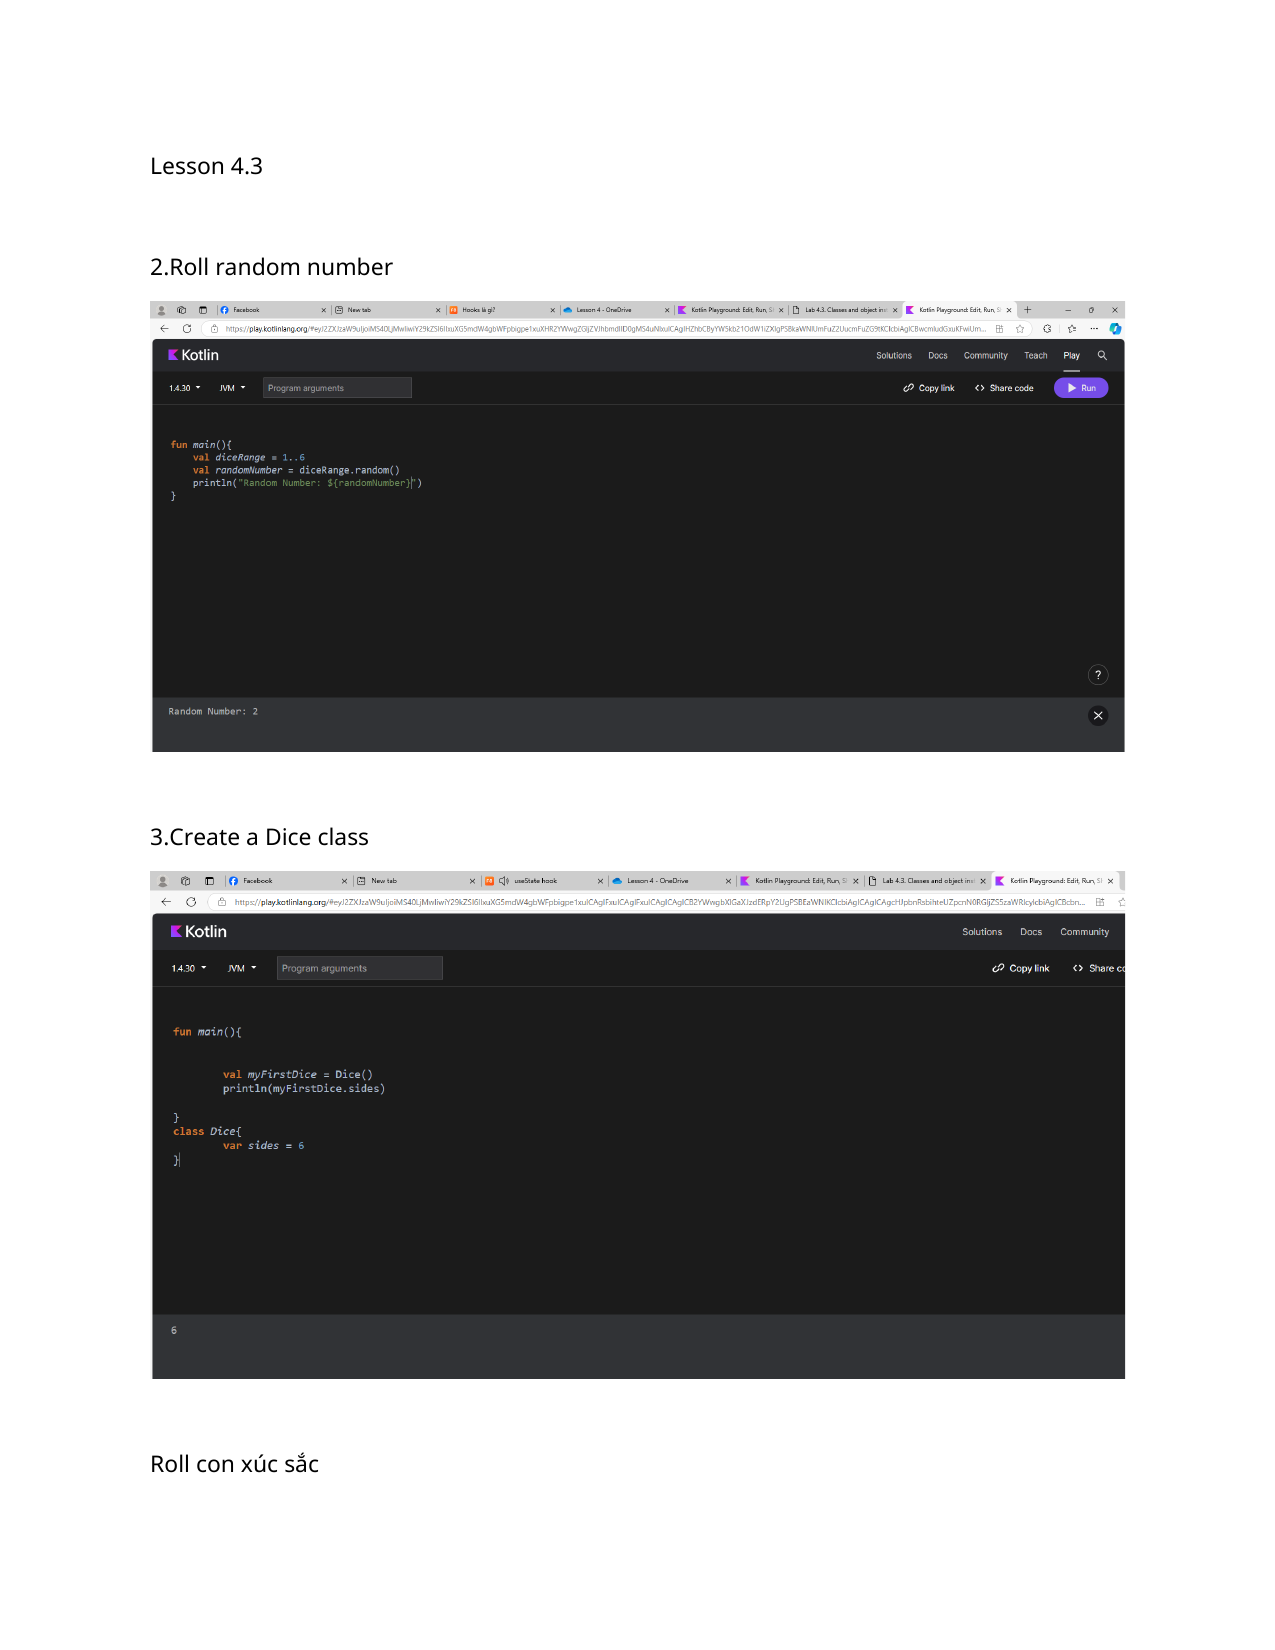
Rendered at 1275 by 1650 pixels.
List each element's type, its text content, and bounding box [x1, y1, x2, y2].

text Lesson 4.3 [150, 150, 1125, 181]
text 3.Create a Dice class [150, 821, 1125, 852]
picture [150, 301, 1125, 752]
text 2.Roll random number [150, 251, 1125, 282]
text Roll con xúc sắc [150, 1448, 1125, 1479]
picture [150, 871, 1125, 1379]
